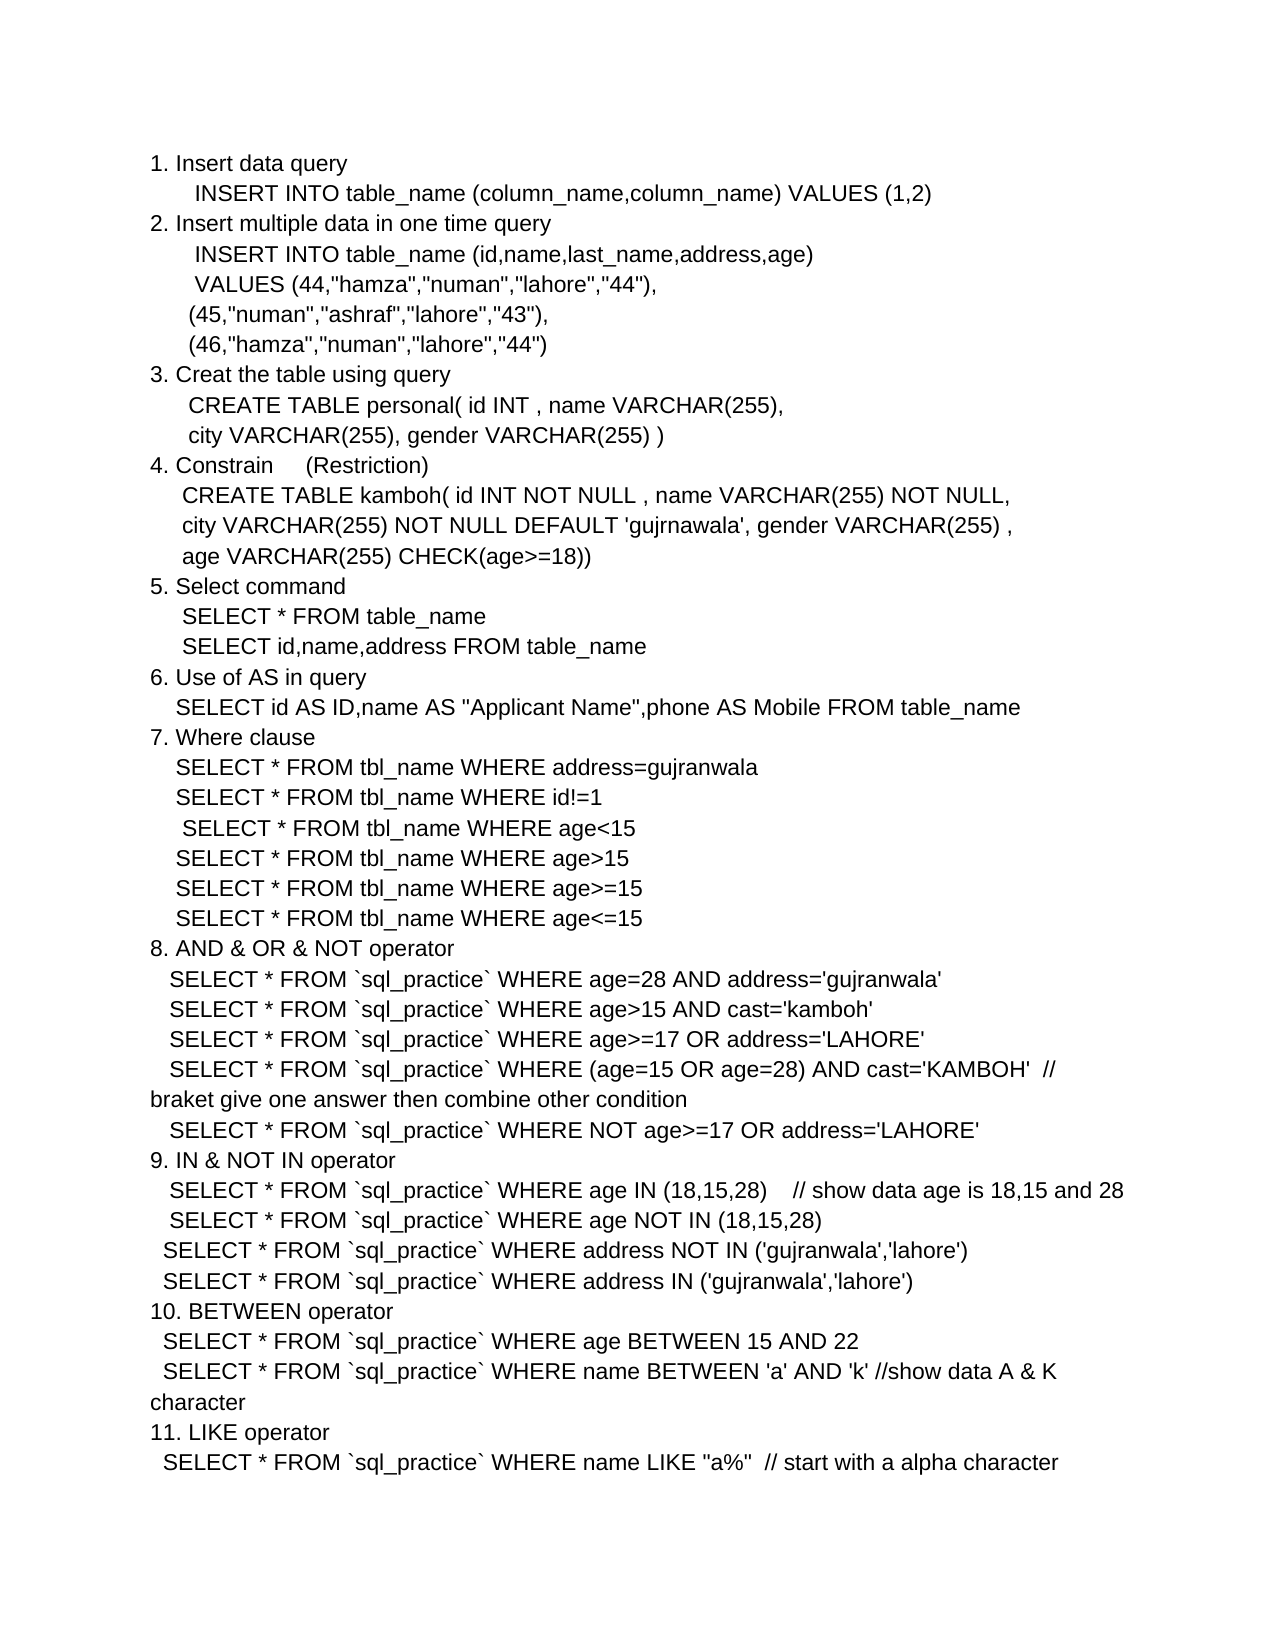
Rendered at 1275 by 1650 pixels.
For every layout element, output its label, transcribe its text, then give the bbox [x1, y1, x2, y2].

text SELECT * FROM tbl_name WHERE age<=15 [150, 905, 1125, 932]
text CREATE TABLE kamboh( id INT NOT NULL , name VARCHAR(255) NOT NULL, [150, 482, 1125, 509]
text SELECT * FROM `sql_practice` WHERE age NOT IN (18,15,28) [150, 1207, 1125, 1234]
text VALUES (44,"hamza","numan","lahore","44"), [150, 271, 1125, 297]
text 8. AND & OR & NOT operator [150, 935, 1125, 962]
text SELECT * FROM `sql_practice` WHERE NOT age>=17 OR address='LAHORE' [150, 1117, 1125, 1143]
text city VARCHAR(255) NOT NULL DEFAULT 'gujrnawala', gender VARCHAR(255) , [150, 512, 1125, 539]
text SELECT * FROM `sql_practice` WHERE age=28 AND address='gujranwala' [150, 966, 1125, 992]
text 2. Insert multiple data in one time query [150, 210, 1125, 237]
text 10. BETWEEN operator [150, 1298, 1125, 1324]
text SELECT * FROM `sql_practice` WHERE name BETWEEN 'a' AND 'k' //show data A & K character [150, 1358, 1125, 1415]
text CREATE TABLE personal( id INT , name VARCHAR(255), [150, 392, 1125, 418]
text SELECT * FROM tbl_name WHERE age<15 [150, 814, 1125, 841]
text SELECT * FROM table_name [150, 603, 1125, 629]
text SELECT * FROM tbl_name WHERE id!=1 [150, 784, 1125, 811]
text 9. IN & NOT IN operator [150, 1147, 1125, 1173]
text SELECT * FROM `sql_practice` WHERE name LIKE "a%" // start with a alpha character [150, 1449, 1125, 1475]
text 7. Where clause [150, 724, 1125, 750]
text 11. LIKE operator [150, 1419, 1125, 1445]
text SELECT * FROM `sql_practice` WHERE age>=17 OR address='LAHORE' [150, 1026, 1125, 1052]
text SELECT * FROM `sql_practice` WHERE age BETWEEN 15 AND 22 [150, 1328, 1125, 1354]
text (46,"hamza","numan","lahore","44") [150, 331, 1125, 358]
text SELECT * FROM tbl_name WHERE address=gujranwala [150, 754, 1125, 781]
text SELECT id,name,address FROM table_name [150, 633, 1125, 660]
text SELECT * FROM tbl_name WHERE age>15 [150, 845, 1125, 871]
text SELECT * FROM `sql_practice` WHERE age>15 AND cast='kamboh' [150, 996, 1125, 1022]
text SELECT * FROM `sql_practice` WHERE age IN (18,15,28) // show data age is 18,15 and 28 [150, 1177, 1125, 1203]
text SELECT * FROM `sql_practice` WHERE address IN ('gujranwala','lahore') [150, 1268, 1125, 1294]
text SELECT id AS ID,name AS "Applicant Name",phone AS Mobile FROM table_name [150, 694, 1125, 720]
text (45,"numan","ashraf","lahore","43"), [150, 301, 1125, 327]
text SELECT * FROM tbl_name WHERE age>=15 [150, 875, 1125, 901]
text SELECT * FROM `sql_practice` WHERE address NOT IN ('gujranwala','lahore') [150, 1237, 1125, 1264]
text 3. Creat the table using query [150, 361, 1125, 388]
text INSERT INTO table_name (column_name,column_name) VALUES (1,2) [150, 180, 1125, 207]
text INSERT INTO table_name (id,name,last_name,address,age) [150, 241, 1125, 267]
text 5. Select command [150, 573, 1125, 599]
text SELECT * FROM `sql_practice` WHERE (age=15 OR age=28) AND cast='KAMBOH' // braket give one answer then combine other condition [150, 1056, 1125, 1113]
text 1. Insert data query [150, 150, 1125, 176]
text 6. Use of AS in query [150, 663, 1125, 690]
text city VARCHAR(255), gender VARCHAR(255) ) [150, 422, 1125, 448]
text 4. Constrain (Restriction) [150, 452, 1125, 478]
text age VARCHAR(255) CHECK(age>=18)) [150, 543, 1125, 569]
